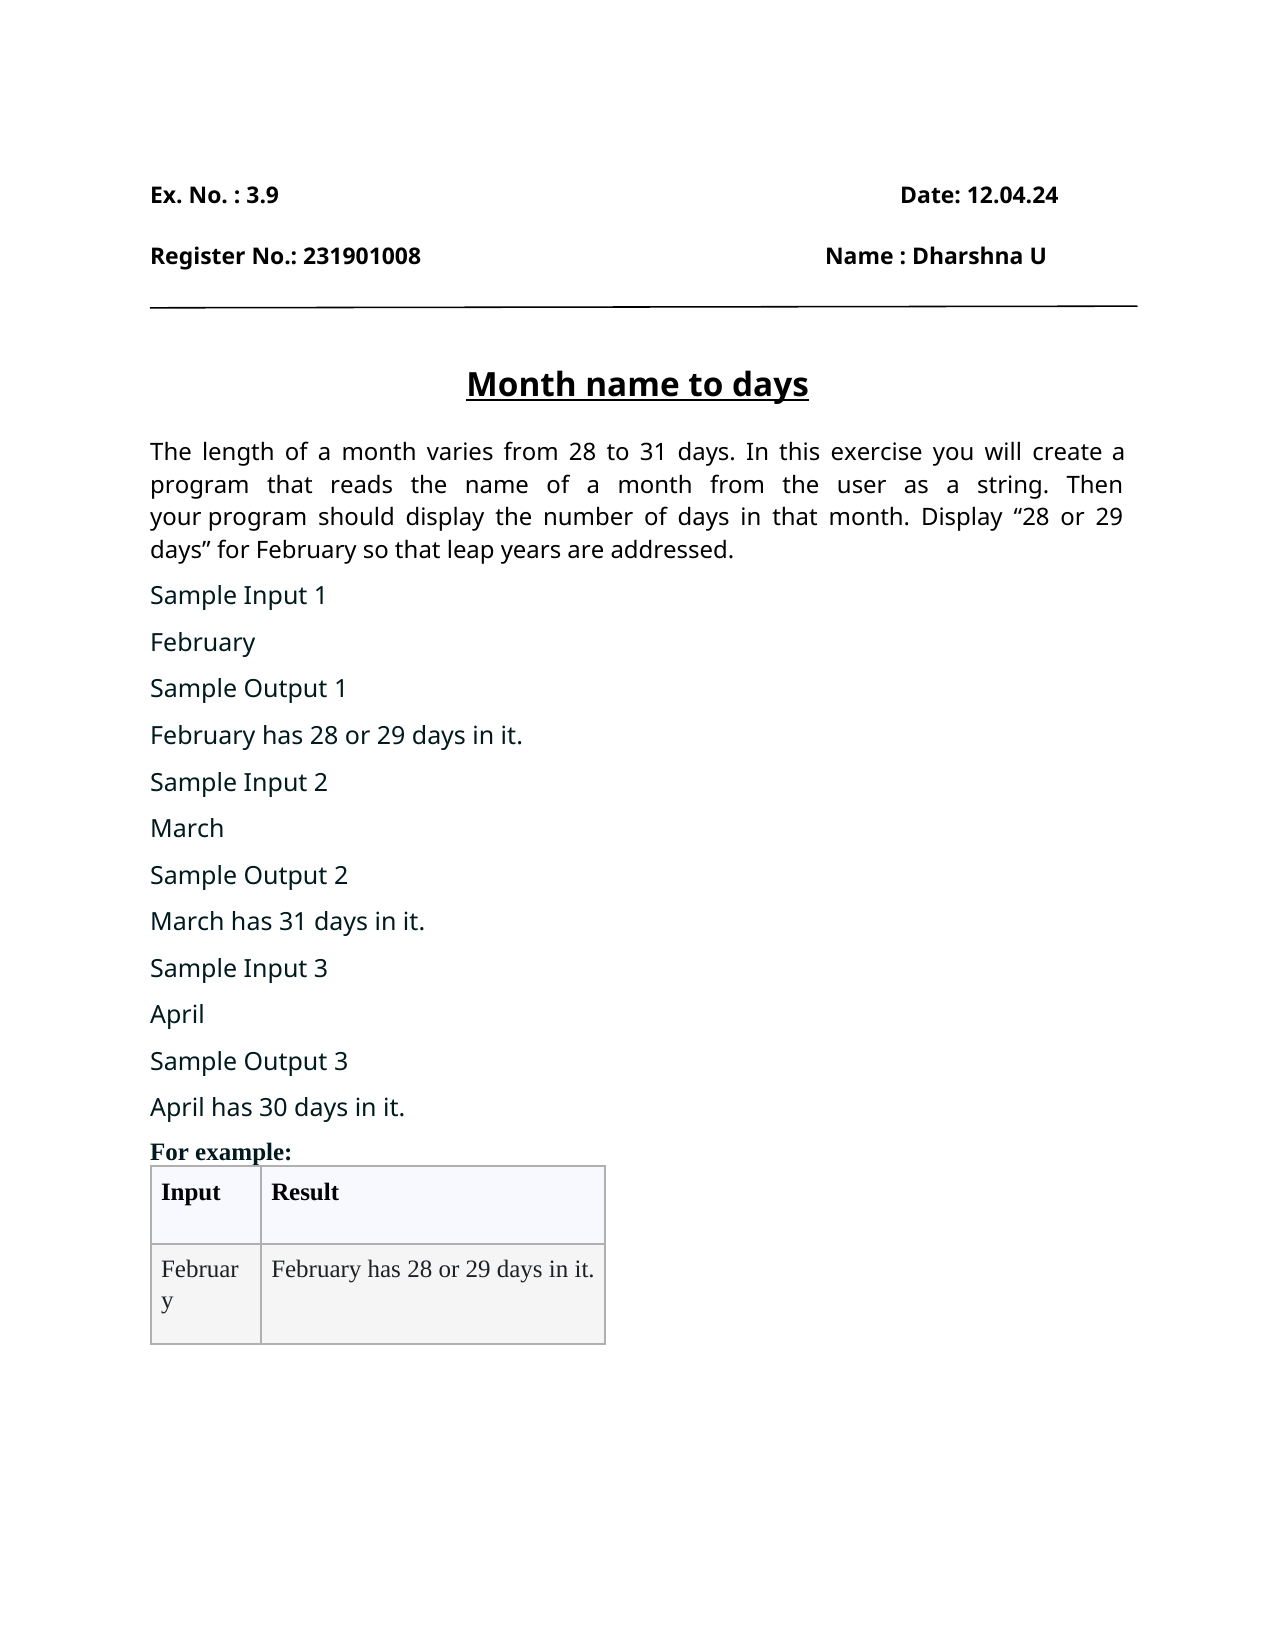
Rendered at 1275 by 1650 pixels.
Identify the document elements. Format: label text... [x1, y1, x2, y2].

text Sample Output 3 [150, 1043, 1125, 1078]
text Month name to days [150, 360, 1125, 406]
text For example: [150, 1137, 1125, 1165]
text The length of a month varies from 28 to 31 days. In this exercise you will create a program that reads the name of a month from the user as a string. Then your program should display the number of days in that month. Display “28 or 29 days” for February so that leap years are addressed. [150, 435, 1125, 565]
text April [150, 997, 1125, 1031]
text February [150, 624, 1125, 658]
text Sample Output 2 [150, 857, 1125, 891]
table_cell February [152, 1245, 260, 1343]
text Sample Input 2 [150, 764, 1125, 798]
text April has 30 days in it. [150, 1090, 1125, 1124]
table_header Input [152, 1167, 260, 1243]
text March has 31 days in it. [150, 904, 1125, 938]
text March [150, 811, 1125, 845]
table_header Result [262, 1167, 604, 1243]
text Sample Input 3 [150, 950, 1125, 984]
text Ex. No. : 3.9 Date: 12.04.24 [150, 179, 1125, 210]
table_cell February has 28 or 29 days in it. [262, 1245, 604, 1343]
text February has 28 or 29 days in it. [150, 718, 1125, 752]
text Sample Output 1 [150, 671, 1125, 705]
text Register No.: 231901008 Name : Dharshna U [150, 239, 1125, 271]
text Sample Input 1 [150, 578, 1125, 612]
